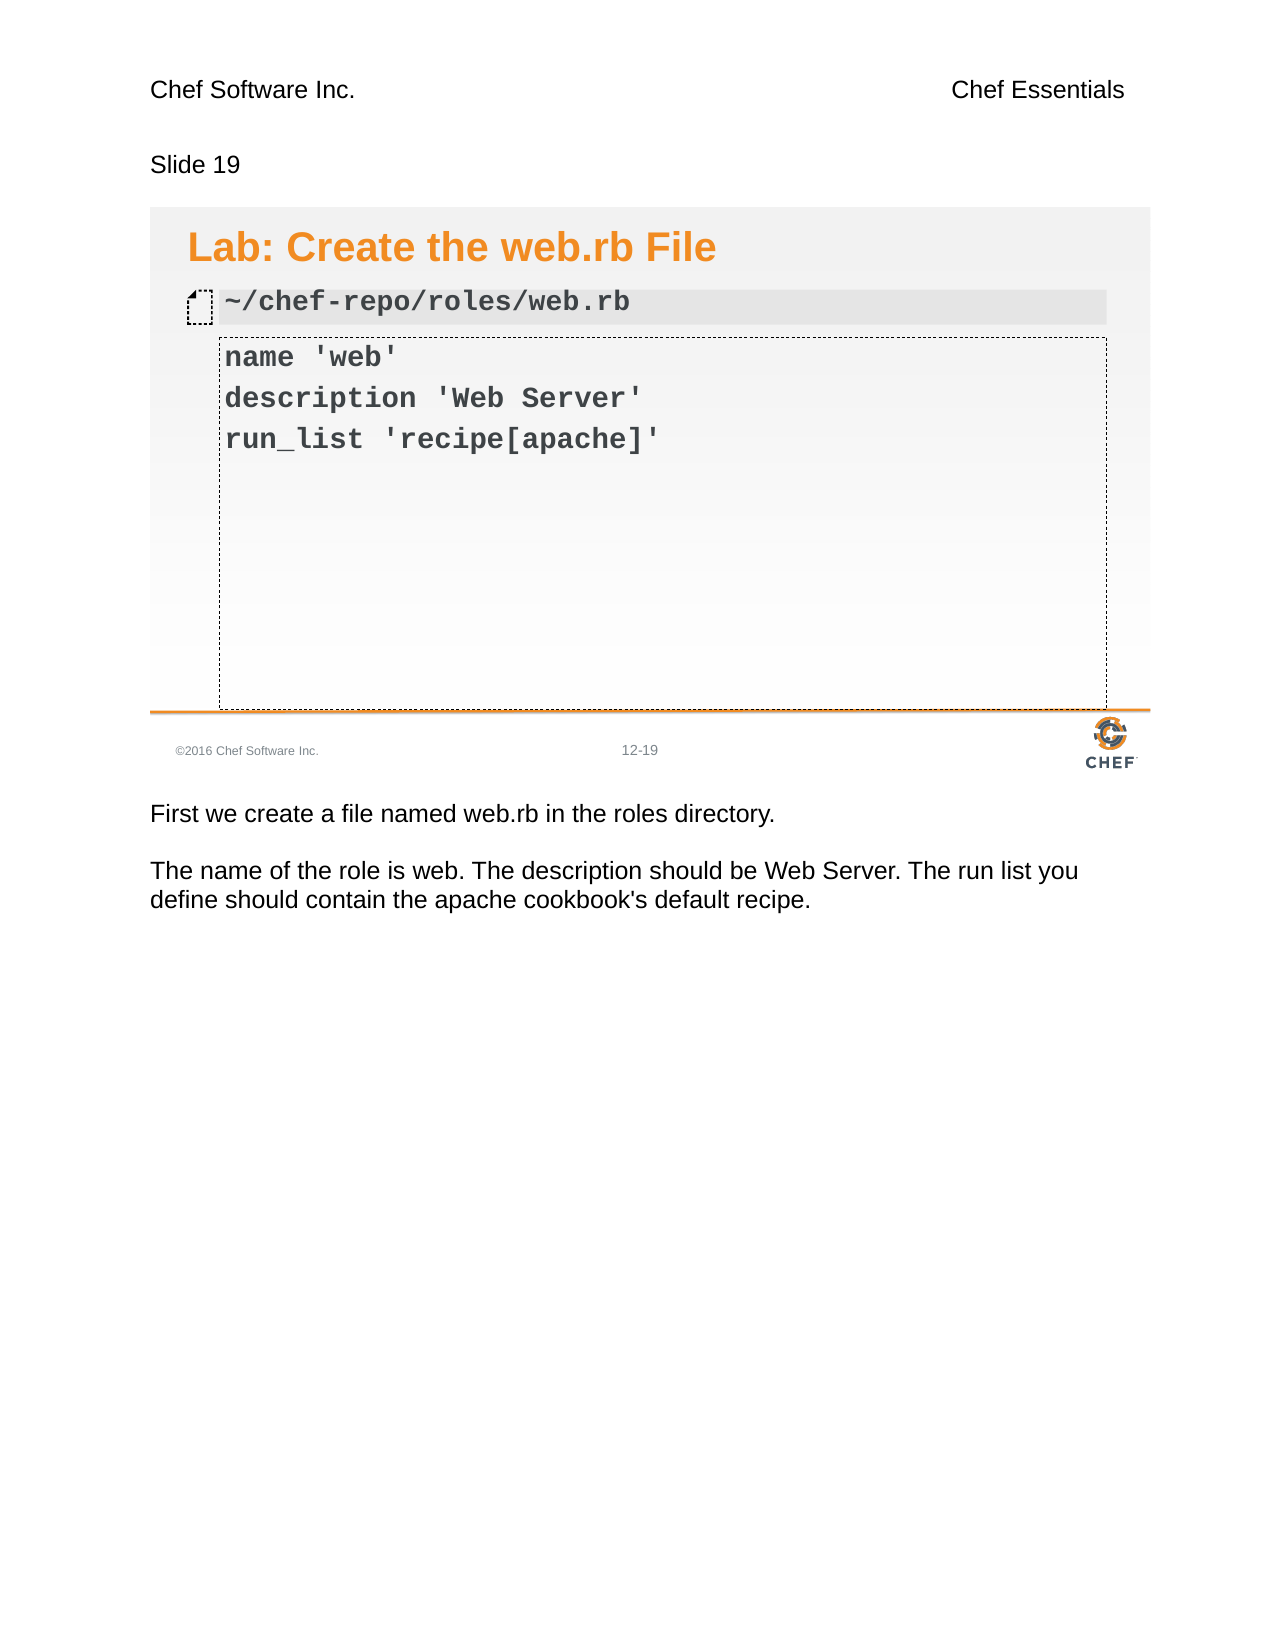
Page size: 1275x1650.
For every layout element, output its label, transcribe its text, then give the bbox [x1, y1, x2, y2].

text First we create a file named web.rb in the roles directory. [150, 798, 1125, 827]
text The name of the role is web. The description should be Web Server. The run list you define should contain the apache cookbook's default recipe. [150, 856, 1125, 913]
text Slide 19 [150, 150, 1125, 179]
